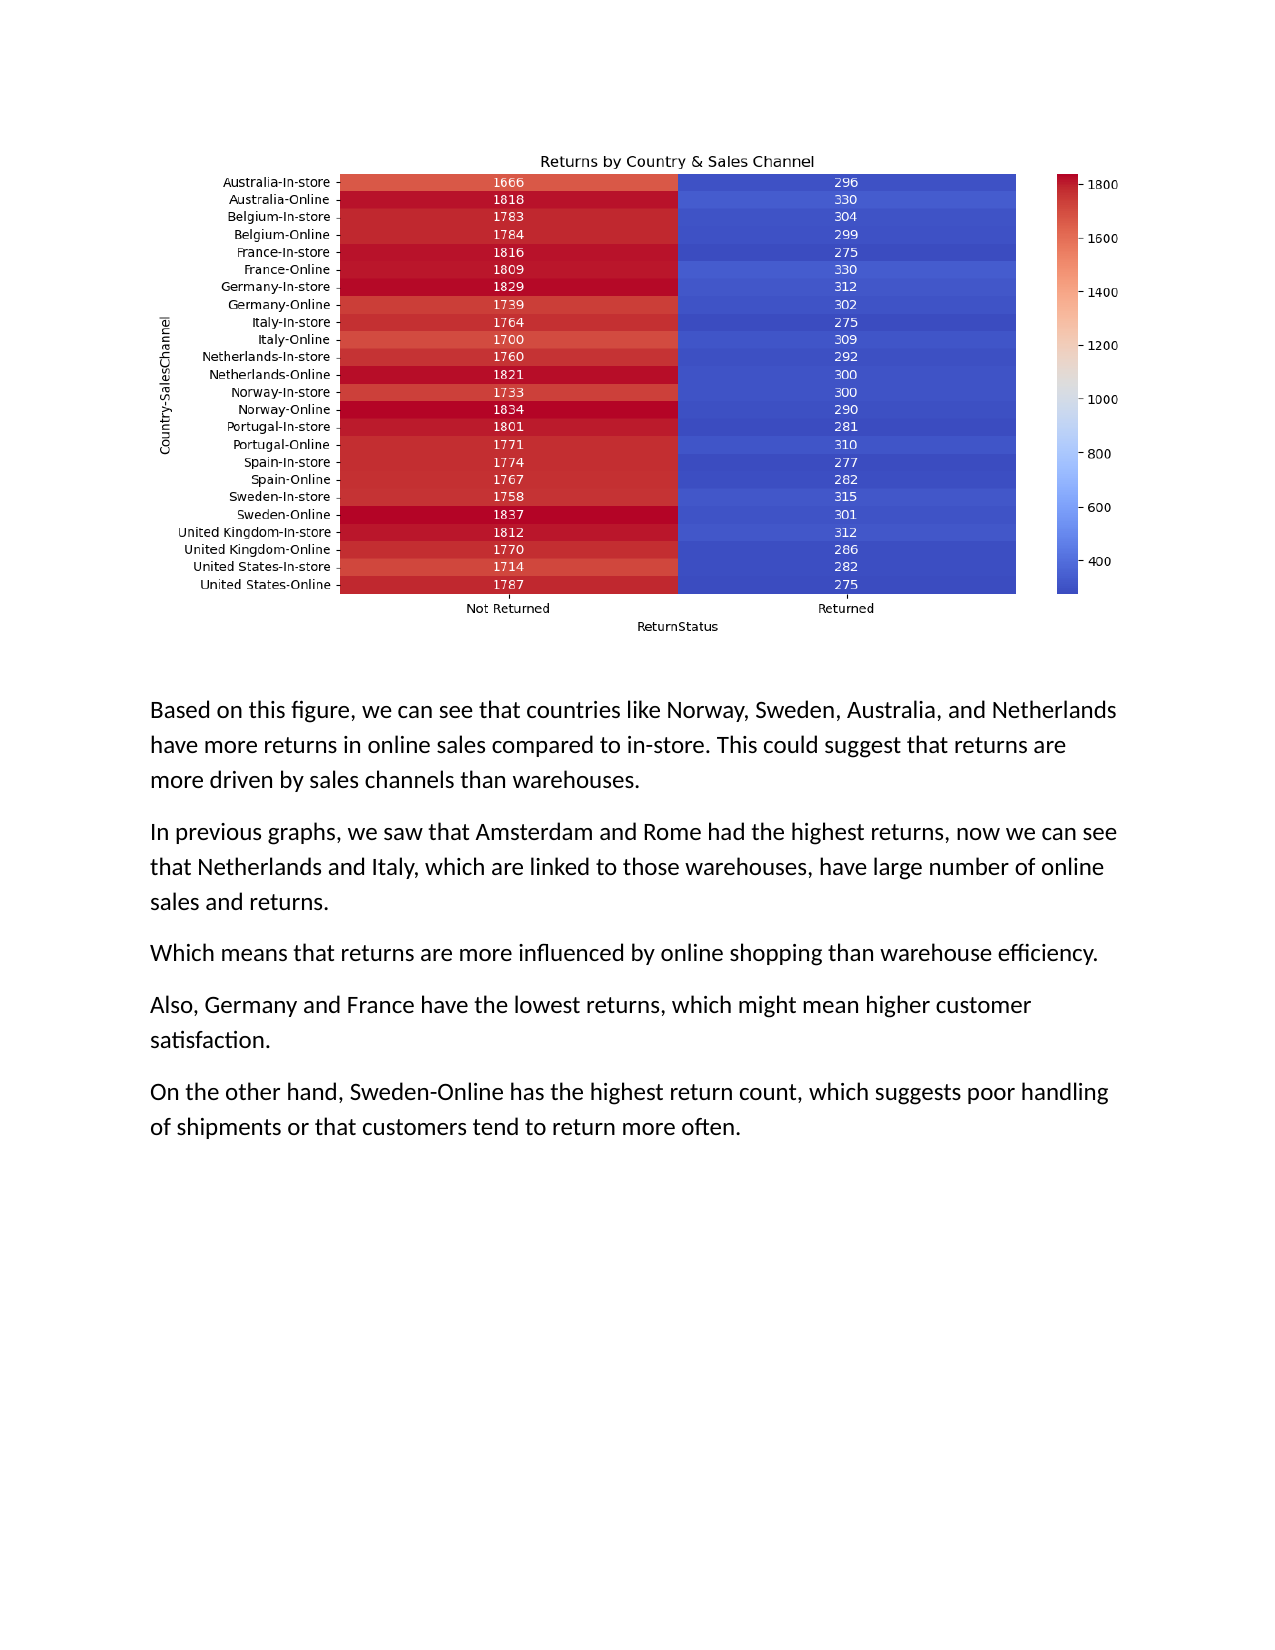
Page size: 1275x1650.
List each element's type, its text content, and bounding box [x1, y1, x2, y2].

text In previous graphs, we saw that Amsterdam and Rome had the highest returns, now we can see that Netherlands and Italy, which are linked to those warehouses, have large number of online sales and returns. [150, 816, 1125, 916]
text On the other hand, Sweden-Online has the highest return count, which suggests poor handling of shipments or that customers tend to return more often. [150, 1076, 1125, 1176]
picture [150, 150, 1125, 638]
text Which means that returns are more influenced by online shopping than warehouse efficiency. [150, 937, 1125, 968]
text Based on this figure, we can see that countries like Norway, Sweden, Australia, and Netherlands have more returns in online sales compared to in-store. This could suggest that returns are more driven by sales channels than warehouses. [150, 694, 1125, 794]
text Also, Germany and France have the lowest returns, which might mean higher customer satisfaction. [150, 989, 1125, 1054]
